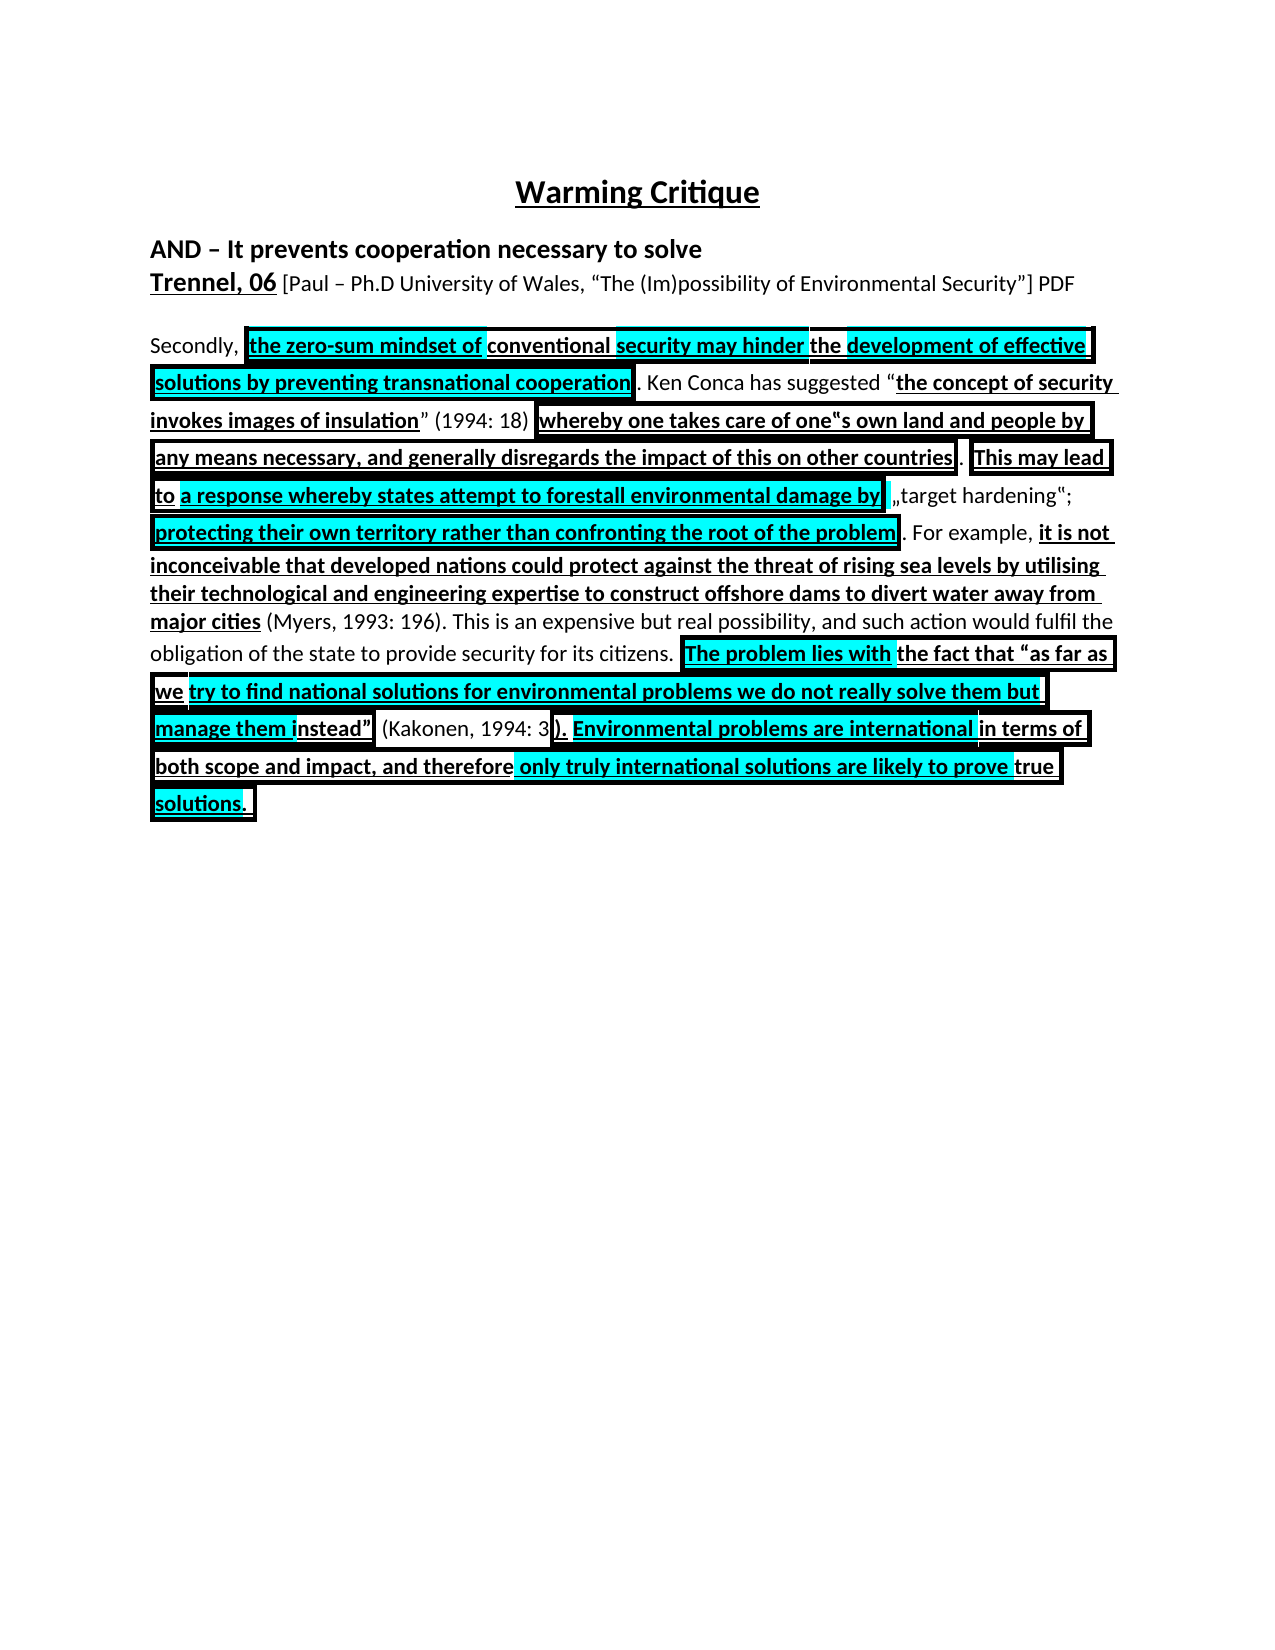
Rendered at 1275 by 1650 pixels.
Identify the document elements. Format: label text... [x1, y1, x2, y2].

subtitle AND – It prevents cooperation necessary to solve [150, 232, 1125, 265]
text Trennel, 06 [Paul – Ph.D University of Wales, “The (Im)possibility of Environmental Security”] PDF [150, 265, 1125, 298]
subtitle Warming Critique [150, 171, 1125, 212]
text Secondly, the zero-sum mindset of conventional security may hinder the development of effective solutions by preventing transnational cooperation. Ken Conca has suggested “the concept of security invokes images of insulation” (1994: 18) whereby one takes care of one‟s own land and people by any means necessary, and generally disregards the impact of this on other countries. This may lead to a response whereby states attempt to forestall environmental damage by „target hardening‟; protecting their own territory rather than confronting the root of the problem. For example, it is not inconceivable that developed nations could protect against the threat of rising sea levels by utilising their technological and engineering expertise to construct offshore dams to divert water away from major cities (Myers, 1993: 196). This is an expensive but real possibility, and such action would fulfil the obligation of the state to provide security for its citizens. The problem lies with the fact that “as far as we try to find national solutions for environmental problems we do not really solve them but manage them instead” (Kakonen, 1994: 3). Environmental problems are international in terms of both scope and impact, and therefore only truly international solutions are likely to prove true solutions. [150, 326, 1125, 822]
